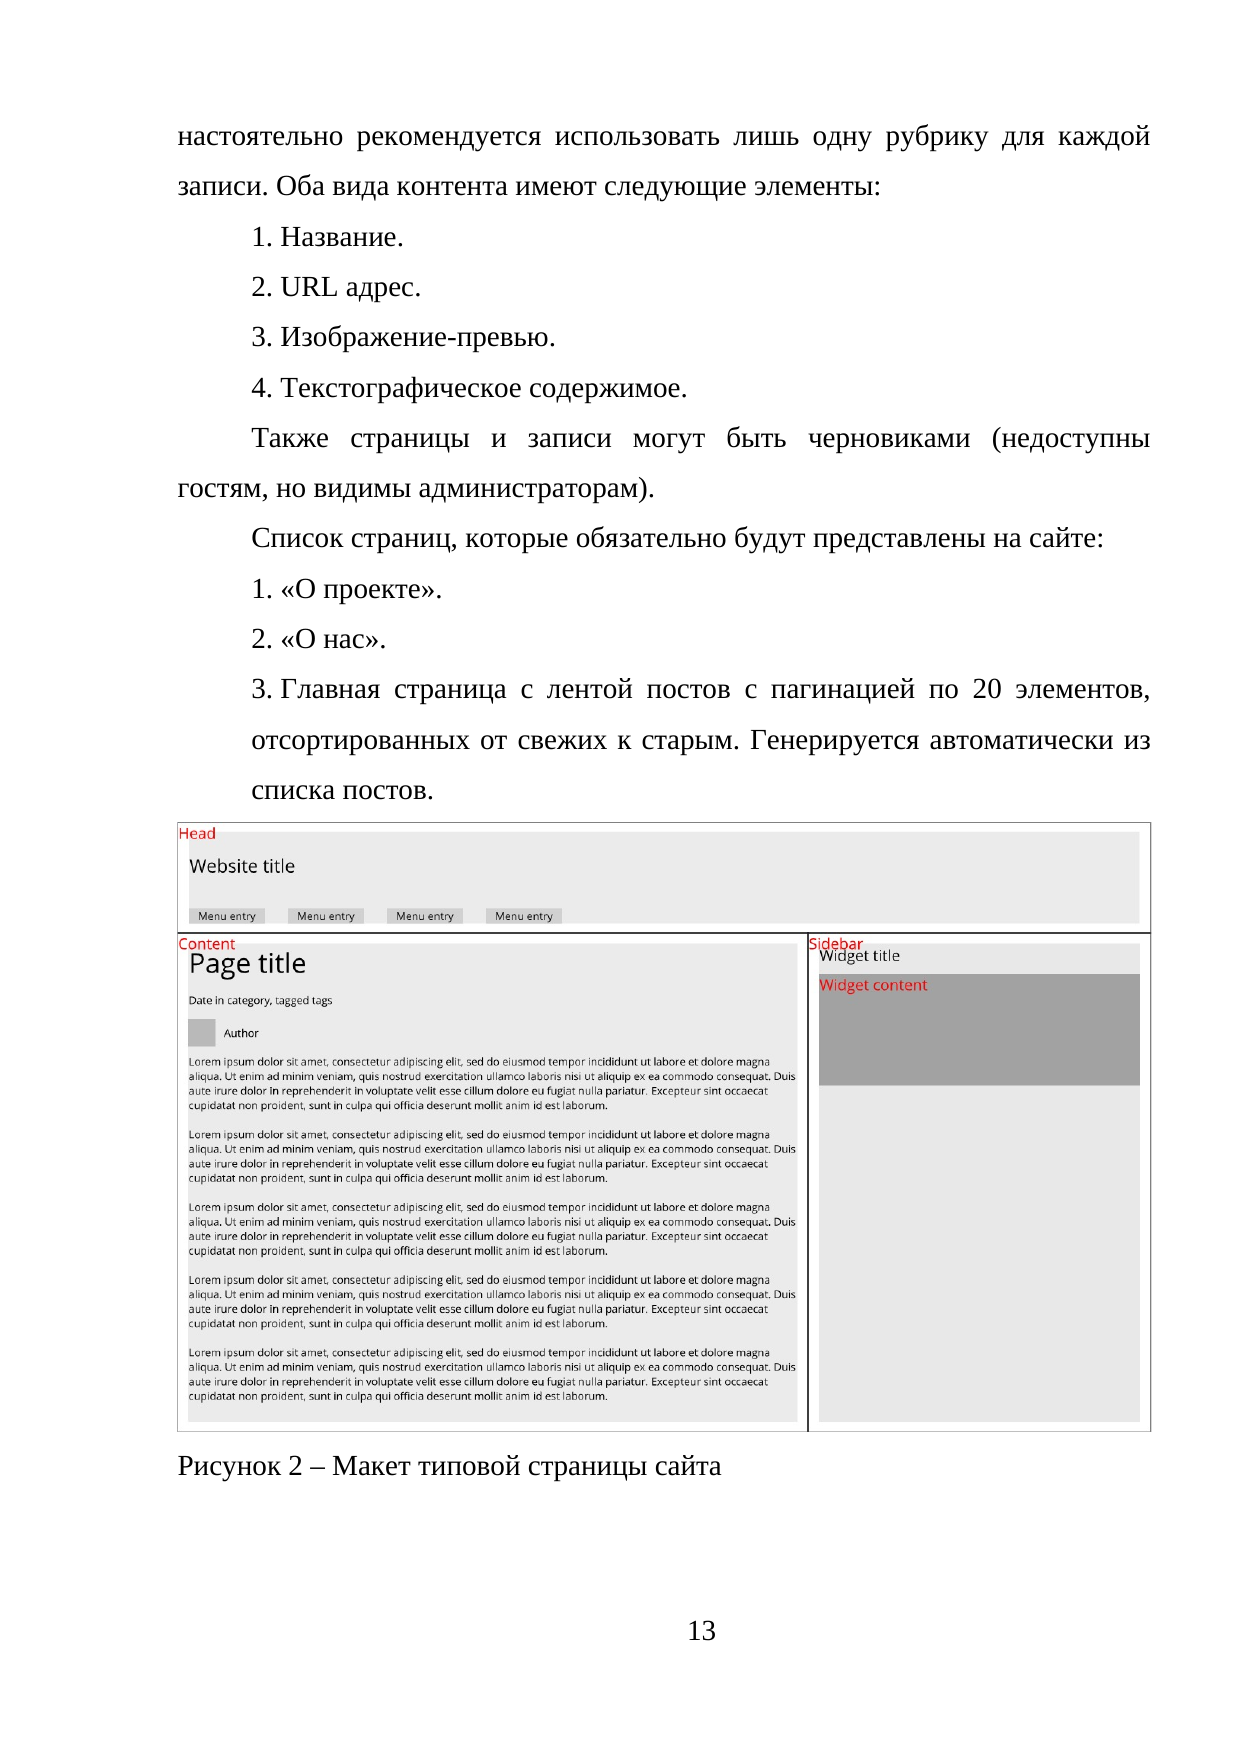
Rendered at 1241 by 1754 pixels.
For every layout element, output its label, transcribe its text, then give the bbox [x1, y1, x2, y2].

list Название. [251, 219, 1152, 252]
list Главная страница с лентой постов с пагинацией по 20 элементов, отсортированных от свежих к старым. Генерируется автоматически из списка постов. [251, 672, 1152, 806]
text Список страниц, которые обязательно будут представлены на сайте: [177, 521, 1152, 554]
list «О проекте». [251, 571, 1152, 604]
list URL адрес. [251, 269, 1152, 303]
text Рисунок 2 – Макет типовой страницы сайта [177, 1448, 1152, 1482]
text Также страницы и записи могут быть черновиками (недоступны гостям, но видимы администраторам). [177, 420, 1152, 504]
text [177, 118, 1152, 202]
picture [177, 822, 1152, 1432]
list Изображение-превью. [251, 319, 1152, 353]
list Текстографическое содержимое. [251, 370, 1152, 403]
list «О нас». [251, 621, 1152, 655]
